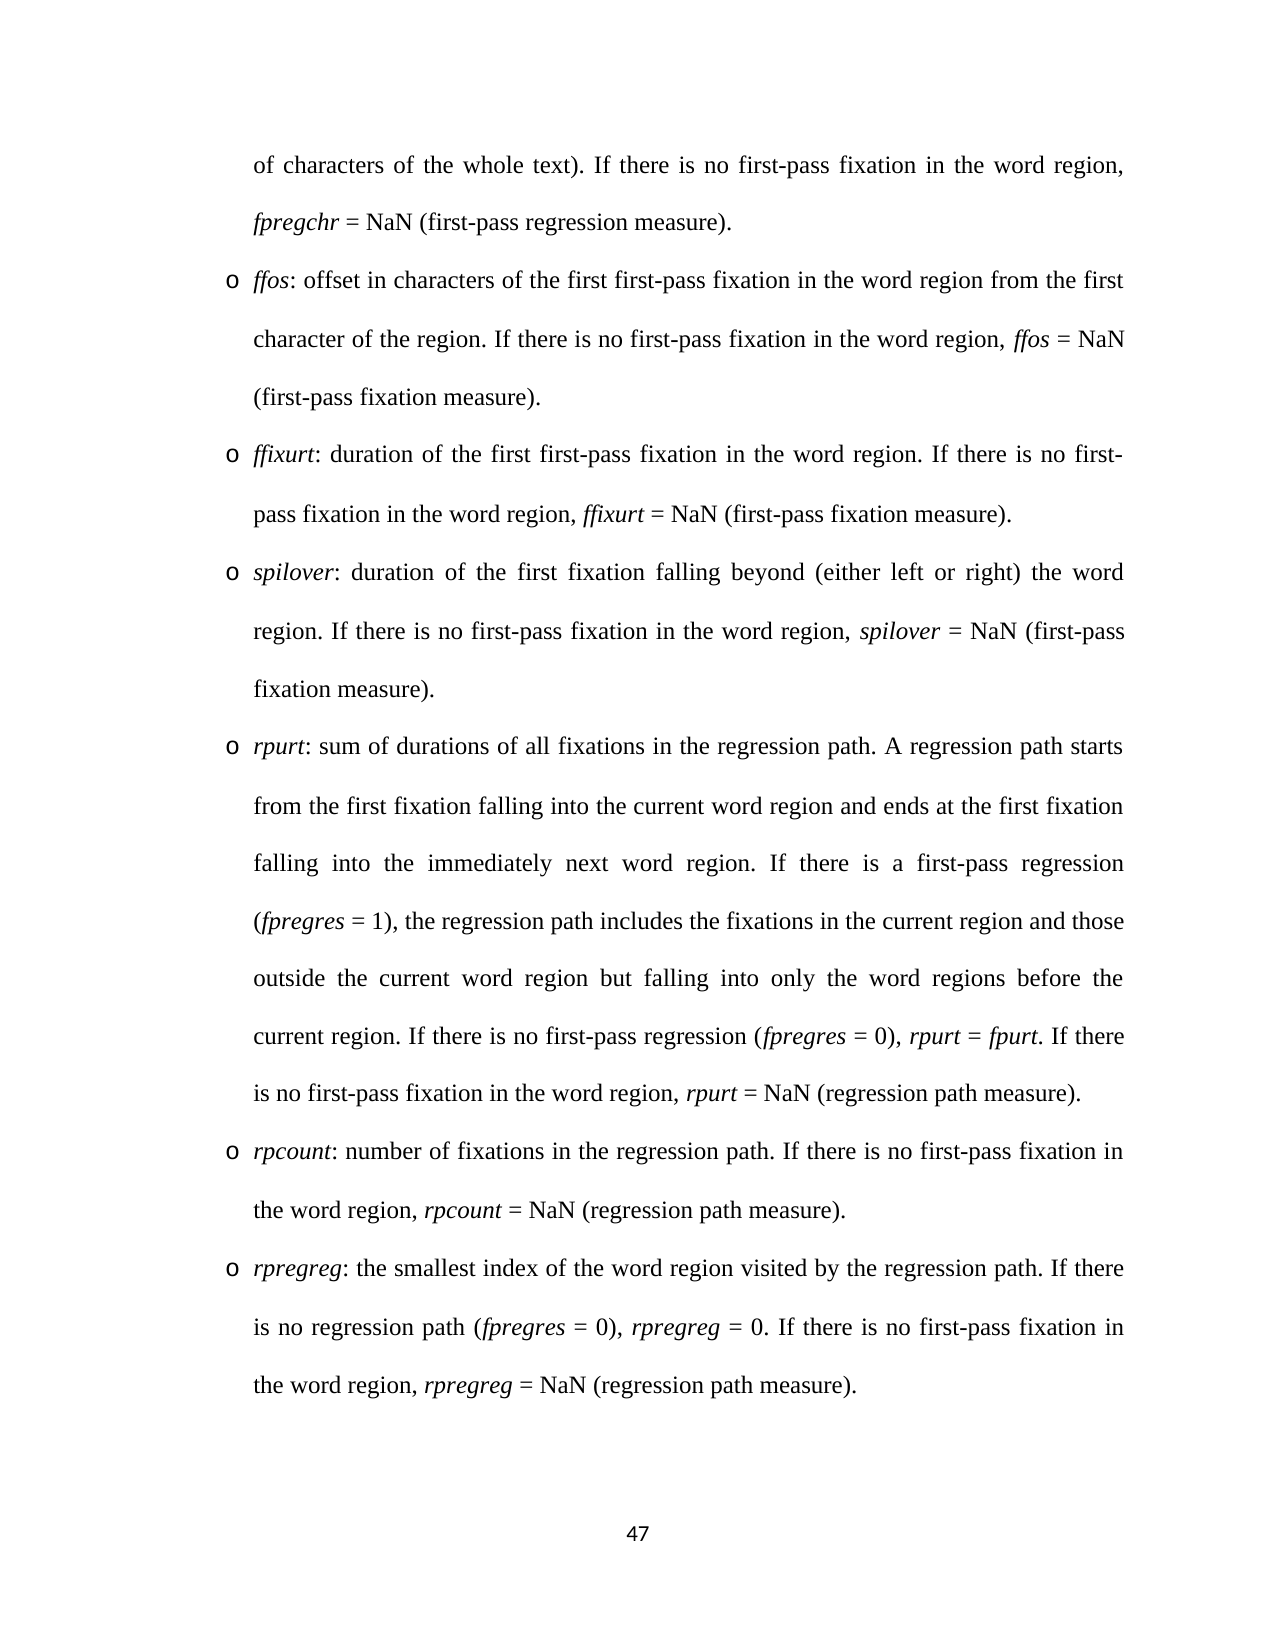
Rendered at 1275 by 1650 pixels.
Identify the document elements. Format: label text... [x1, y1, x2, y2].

list ffos: offset in characters of the first first-pass fixation in the word region from the first character of the region. If there is no first-pass fixation in the word region, ffos = NaN (first-pass fixation measure). [225, 265, 1125, 411]
list ffixurt: duration of the first first-pass fixation in the word region. If there is no first-pass fixation in the word region, ffixurt = NaN (first-pass fixation measure). [225, 439, 1125, 528]
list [225, 150, 1125, 236]
list spilover: duration of the first fixation falling beyond (either left or right) the word region. If there is no first-pass fixation in the word region, spilover = NaN (first-pass fixation measure). [225, 557, 1125, 702]
list rpregreg: the smallest index of the word region visited by the regression path. If there is no regression path (fpregres = 0), rpregreg = 0. If there is no first-pass fixation in the word region, rpregreg = NaN (regression path measure). [225, 1253, 1125, 1399]
list rpcount: number of fixations in the regression path. If there is no first-pass fixation in the word region, rpcount = NaN (regression path measure). [225, 1136, 1125, 1224]
list rpurt: sum of durations of all fixations in the regression path. A regression path starts from the first fixation falling into the current word region and ends at the first fixation falling into the immediately next word region. If there is a first-pass regression (fpregres = 1), the regression path includes the fixations in the current region and those outside the current word region but falling into only the word regions before the current region. If there is no first-pass regression (fpregres = 0), rpurt = fpurt. If there is no first-pass fixation in the word region, rpurt = NaN (regression path measure). [225, 731, 1125, 1107]
